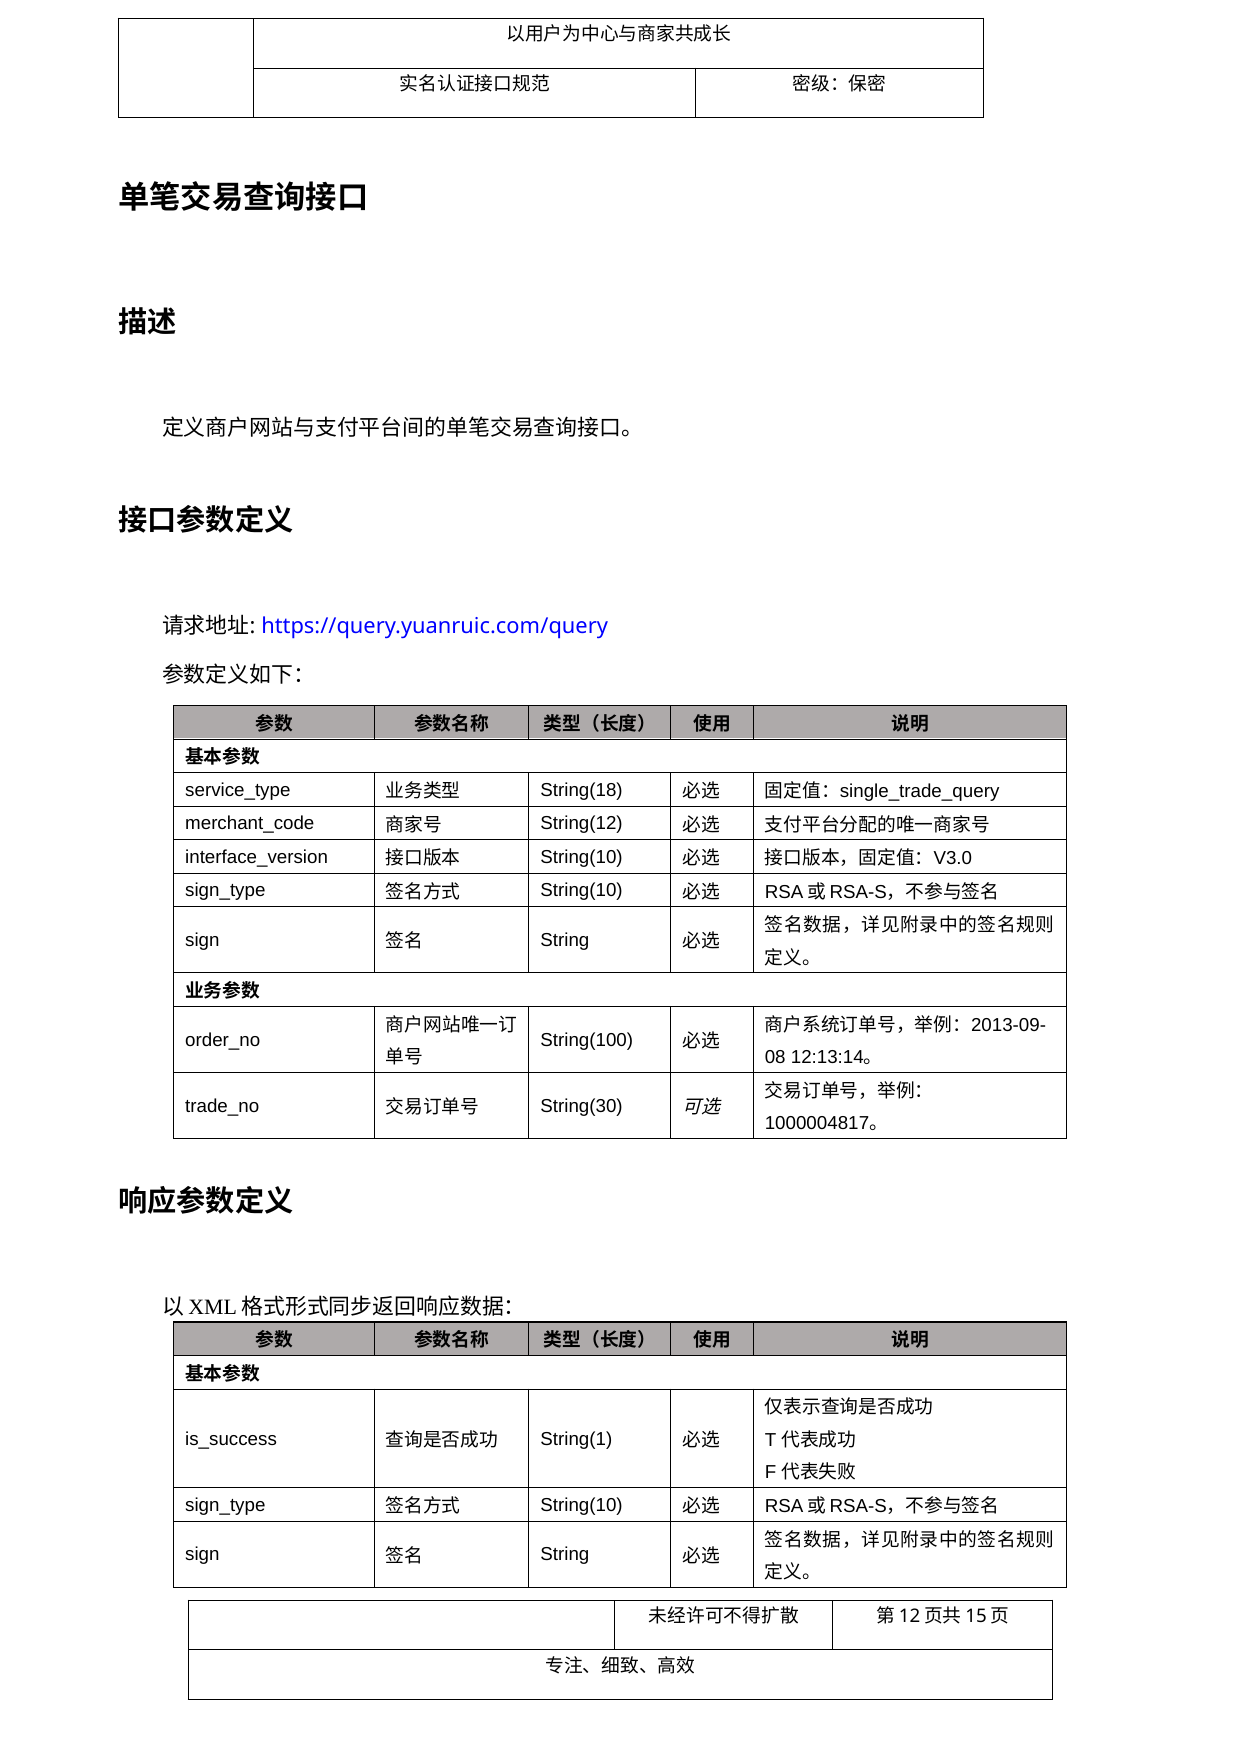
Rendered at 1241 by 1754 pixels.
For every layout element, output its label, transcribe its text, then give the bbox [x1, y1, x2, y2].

table_cell sign [174, 1522, 374, 1587]
table_header 参数名称 [375, 706, 528, 738]
table_cell 商家号 [375, 807, 528, 839]
table_cell 必选 [671, 1390, 753, 1487]
table_cell String(1) [529, 1390, 670, 1487]
table_cell RSA或RSA-S，不参与签名 [754, 1488, 1066, 1521]
text 以XML格式形式同步返回响应数据： [118, 1289, 1122, 1321]
table_cell 必选 [671, 874, 753, 906]
table_cell 签名方式 [375, 874, 528, 906]
table_header 参数名称 [375, 1323, 528, 1355]
table_cell 签名方式 [375, 1488, 528, 1521]
table_header 使用 [671, 1323, 753, 1355]
table_cell 必选 [671, 1007, 753, 1072]
table_header 参数 [174, 1323, 374, 1355]
text 请求地址: https://query.yuanruic.com/query [162, 608, 1122, 641]
table_header 说明 [754, 1323, 1066, 1355]
table_header 使用 [671, 706, 753, 738]
table_cell 签名数据，详见附录中的签名规则定义。 [754, 907, 1066, 972]
table_cell 必选 [671, 1522, 753, 1587]
table_cell 查询是否成功 [375, 1390, 528, 1487]
table_cell String(100) [529, 1007, 670, 1072]
table_cell sign_type [174, 874, 374, 906]
table_cell 固定值：single_trade_query [754, 773, 1066, 806]
table_cell service_type [174, 773, 374, 806]
table_cell String(30) [529, 1073, 670, 1138]
table_cell 业务参数 [174, 973, 1066, 1006]
table_cell 仅表示查询是否成功 T 代表成功 F 代表失败 [754, 1390, 1066, 1487]
table_cell 签名 [375, 1522, 528, 1587]
table_header 说明 [754, 706, 1066, 738]
table_header 类型（长度） [529, 1323, 670, 1355]
table_cell 签名 [375, 907, 528, 972]
table_cell RSA或RSA-S，不参与签名 [754, 874, 1066, 906]
table_cell String(10) [529, 1488, 670, 1521]
table_cell 商户网站唯一订单号 [375, 1007, 528, 1072]
table_cell sign [174, 907, 374, 972]
subtitle 描述 [118, 287, 1122, 352]
table_cell 基本参数 [174, 740, 1066, 772]
table_cell 必选 [671, 807, 753, 839]
table_cell order_no [174, 1007, 374, 1072]
table_cell String(18) [529, 773, 670, 806]
table_cell 商户系统订单号，举例：2013-09-08 12:13:14。 [754, 1007, 1066, 1072]
table_cell trade_no [174, 1073, 374, 1138]
subtitle 单笔交易查询接口 [118, 162, 1122, 227]
table_cell 接口版本，固定值：V3.0 [754, 840, 1066, 873]
table_cell 基本参数 [174, 1356, 1066, 1388]
table_cell sign_type [174, 1488, 374, 1521]
table_cell 支付平台分配的唯一商家号 [754, 807, 1066, 839]
text 参数定义如下： [162, 657, 1122, 689]
table_cell 接口版本 [375, 840, 528, 873]
table_cell 必选 [671, 907, 753, 972]
table_cell 交易订单号 [375, 1073, 528, 1138]
table_cell String [529, 907, 670, 972]
table_cell String [529, 1522, 670, 1587]
table_cell String(10) [529, 840, 670, 873]
subtitle 响应参数定义 [118, 1166, 1122, 1231]
table_cell interface_version [174, 840, 374, 873]
table_cell 必选 [671, 840, 753, 873]
table_cell 签名数据，详见附录中的签名规则定义。 [754, 1522, 1066, 1587]
table_header 类型（长度） [529, 706, 670, 738]
table_cell merchant_code [174, 807, 374, 839]
table_cell 交易订单号，举例：1000004817。 [754, 1073, 1066, 1138]
table_header 参数 [174, 706, 374, 738]
subtitle 接口参数定义 [118, 485, 1122, 550]
table_cell 必选 [671, 1488, 753, 1521]
table_cell 必选 [671, 773, 753, 806]
table_cell 业务类型 [375, 773, 528, 806]
table_cell String(12) [529, 807, 670, 839]
table_cell is_success [174, 1390, 374, 1487]
text 定义商户网站与支付平台间的单笔交易查询接口。 [118, 410, 1122, 442]
table_cell String(10) [529, 874, 670, 906]
table_cell 可选 [671, 1073, 753, 1138]
